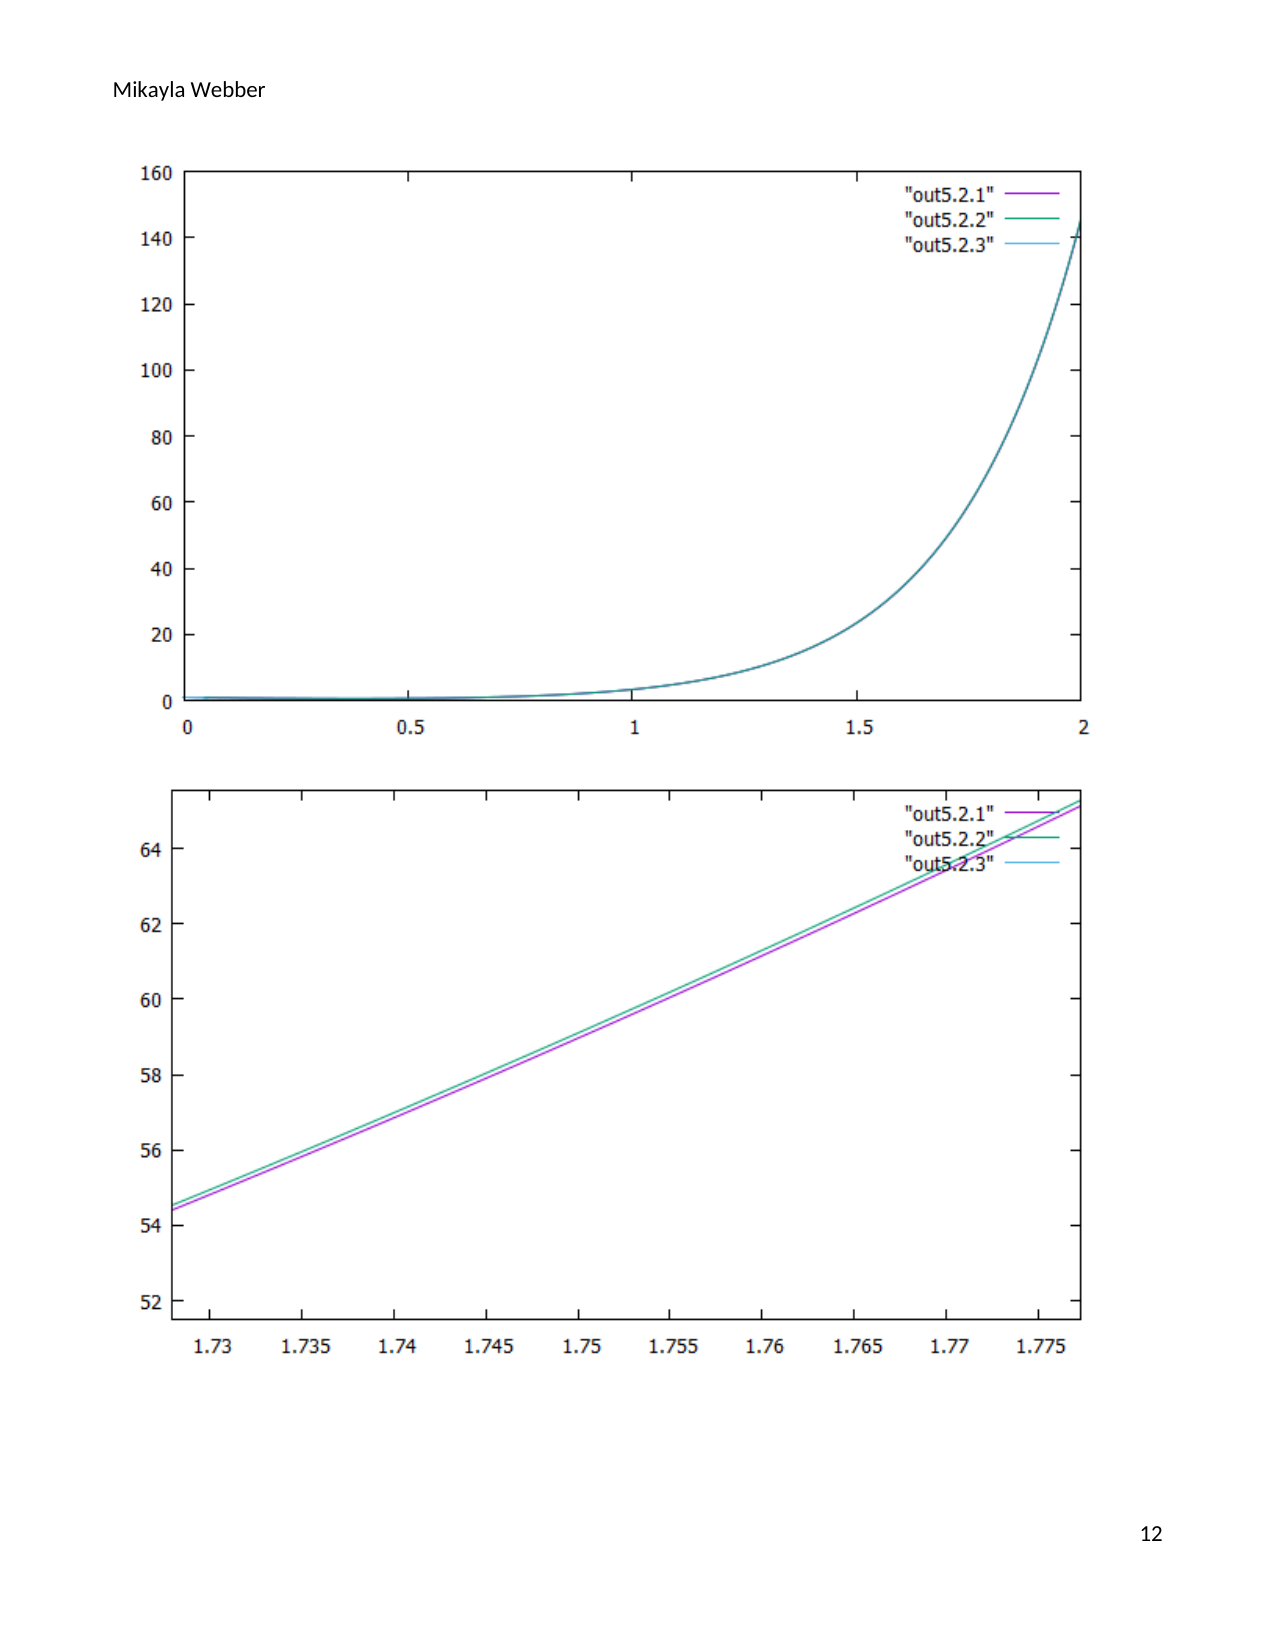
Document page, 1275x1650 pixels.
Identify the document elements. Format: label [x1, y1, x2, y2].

picture [112, 150, 1113, 750]
picture [112, 768, 1113, 1369]
